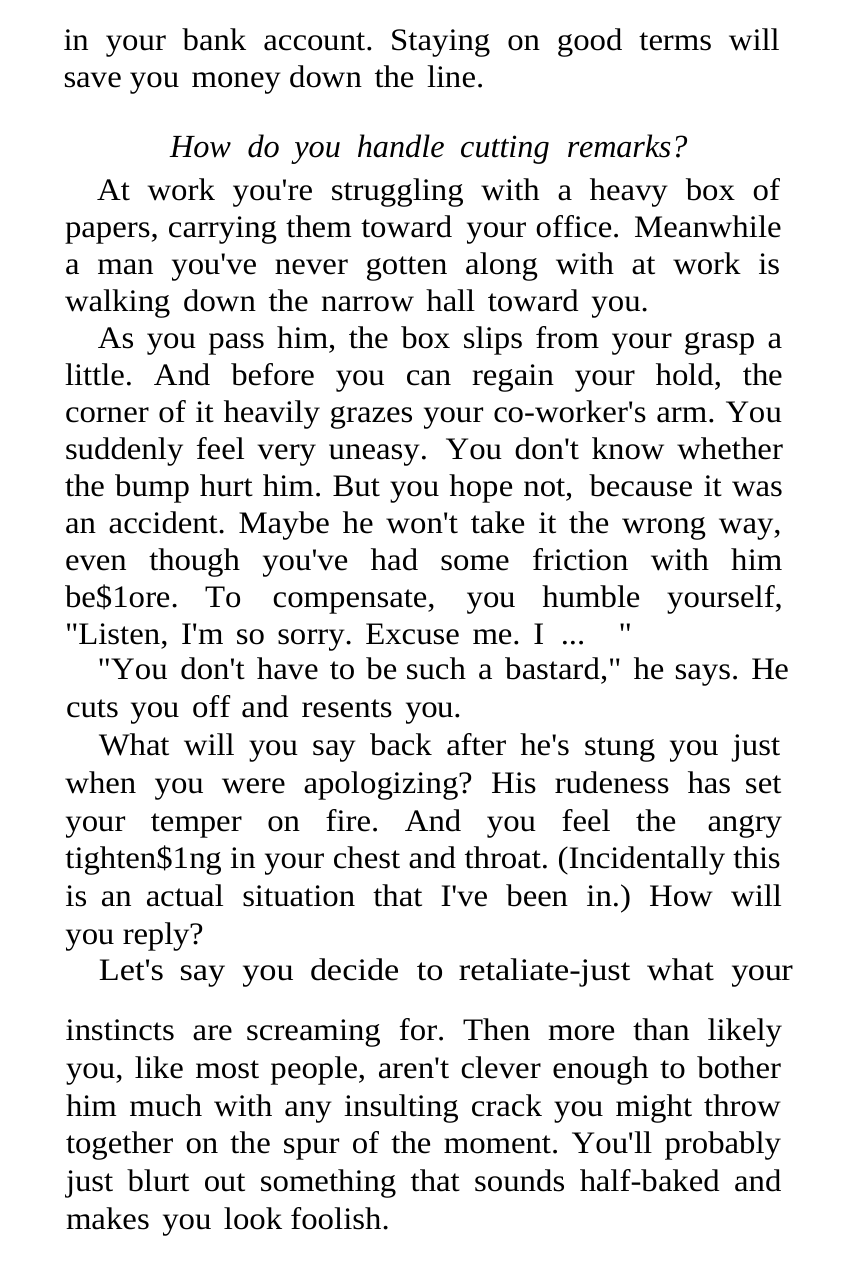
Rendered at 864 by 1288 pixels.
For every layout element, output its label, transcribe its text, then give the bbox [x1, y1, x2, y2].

text At work you're struggling with a heavy box of papers, carrying them toward your office. Meanwhile a man you've never gotten along with at work is walking down the narrow hall toward you. [65, 171, 781, 318]
text How do you handle cutting remarks? [170, 128, 804, 165]
text instincts are screaming for. Then more than likely you, like most people, aren't clever enough to bother him much with any insulting crack you might throw together on the spur of the moment. You'll probably just blurt out something that sounds half-baked and makes you look foolish. [65, 1011, 782, 1236]
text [63, 22, 780, 94]
text Let's say you decide to retaliate-just what your [98, 953, 804, 987]
text What will you say back after he's stung you just when you were apologizing? His rudeness has set your temper on fire. And you feel the angry tighten$1ng in your chest and throat. (Incidentally this is an actual situation that I've been in.) How will you reply? [65, 726, 782, 951]
text As you pass him, the box slips from your grasp a little. And before you can regain your hold, the corner of it heavily grazes your co-worker's arm. You suddenly feel very uneasy. You don't know whether the bump hurt him. But you hope not, because it was an accident. Maybe he won't take it the wrong way, even though you've had some friction with him be$1ore. To compensate, you humble yourself, "Listen, I'm so sorry. Excuse me. I ... " [65, 319, 783, 651]
text cuts you off and resents you. [66, 688, 804, 724]
text "You don't have to be such a bastard," he says. He [97, 652, 804, 686]
